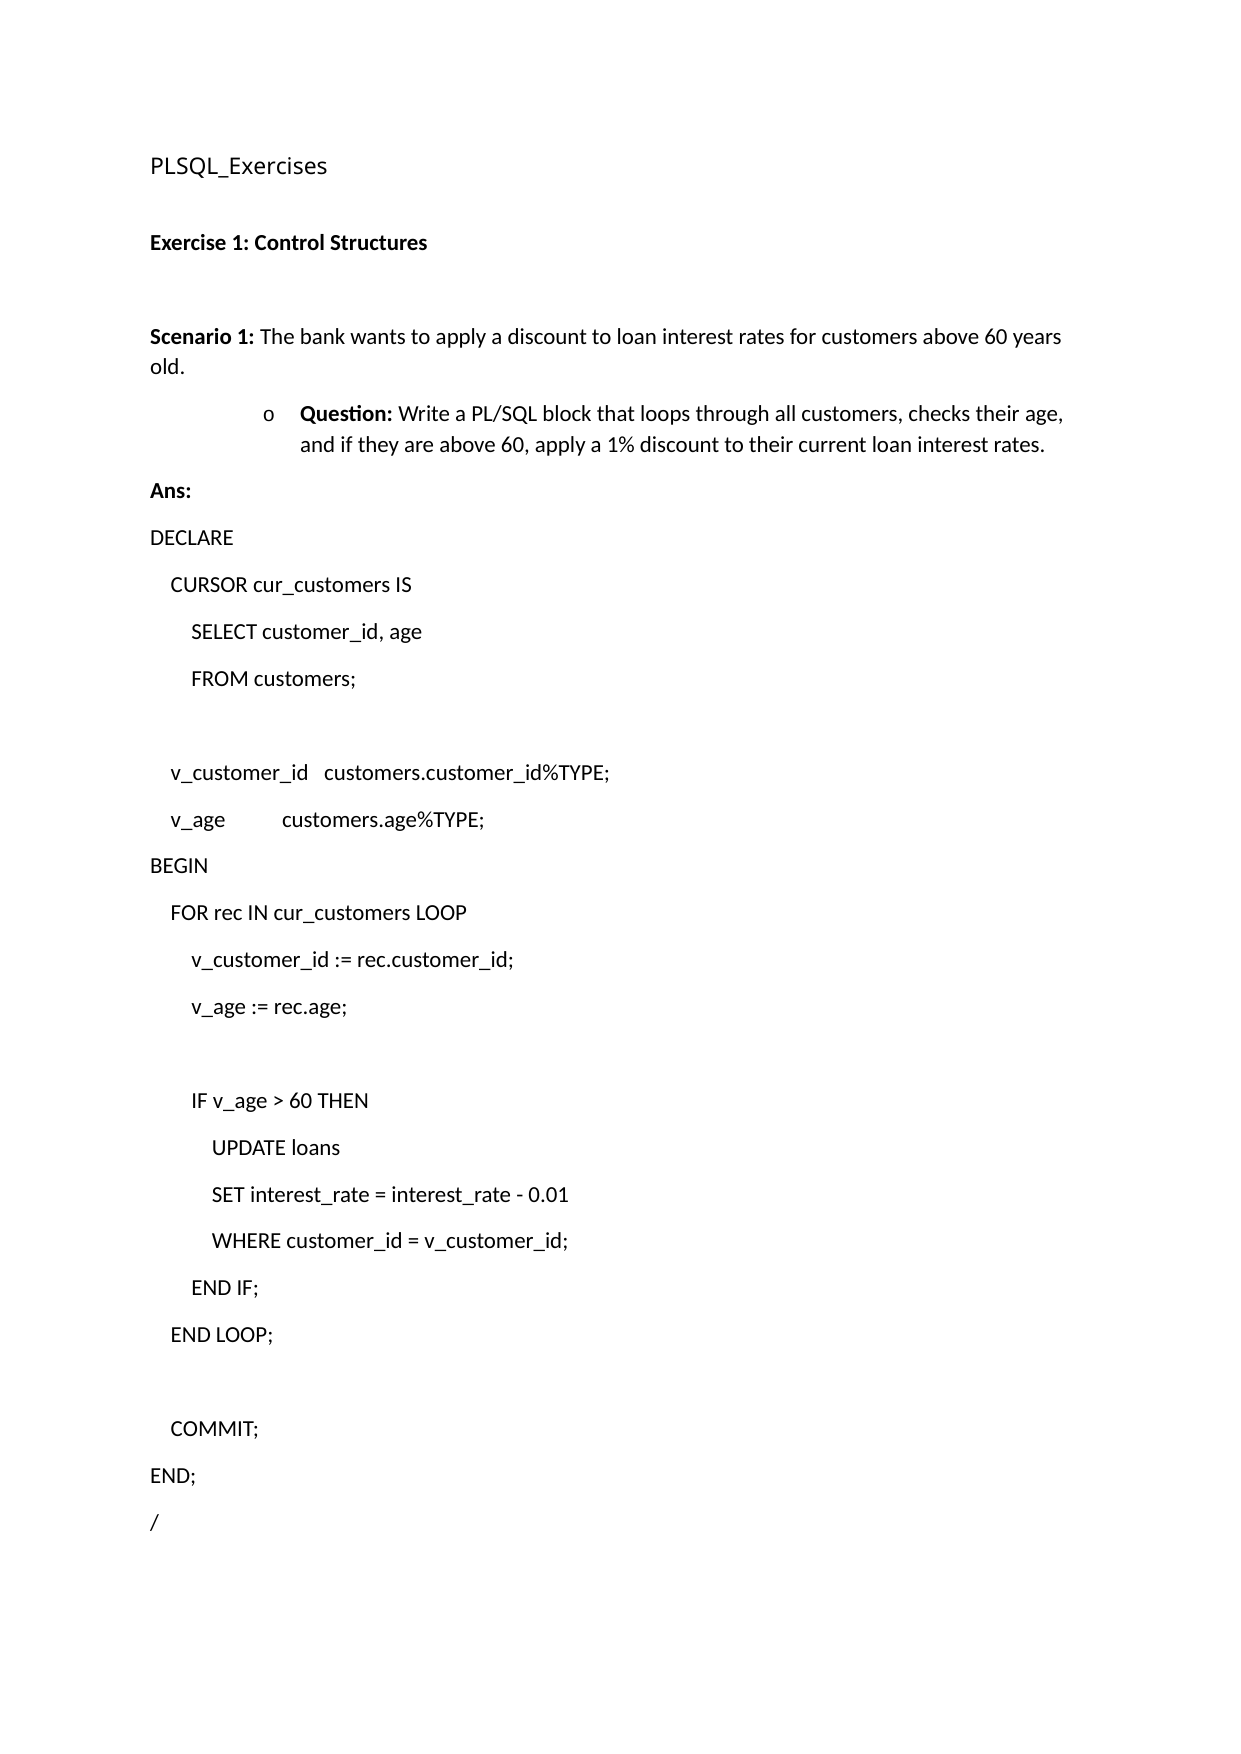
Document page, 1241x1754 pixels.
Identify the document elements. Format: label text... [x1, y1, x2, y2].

text Exercise 1: Control Structures [150, 228, 1090, 256]
text CURSOR cur_customers IS [150, 570, 1090, 598]
text FROM customers; [150, 664, 1090, 692]
text UPDATE loans [150, 1133, 1090, 1161]
text WHERE customer_id = v_customer_id; [150, 1227, 1090, 1254]
text / [150, 1508, 1090, 1536]
text PLSQL_Exercises [150, 150, 1090, 181]
text IF v_age > 60 THEN [150, 1086, 1090, 1114]
text COMMIT; [150, 1414, 1090, 1442]
text END; [150, 1461, 1090, 1489]
text v_age customers.age%TYPE; [150, 805, 1090, 833]
text v_age := rec.age; [150, 992, 1090, 1020]
text DECLARE [150, 523, 1090, 551]
text Scenario 1: The bank wants to apply a discount to loan interest rates for customers above 60 years old. [150, 322, 1090, 380]
text END IF; [150, 1273, 1090, 1301]
text END LOOP; [150, 1320, 1090, 1348]
list Question: Write a PL/SQL block that loops through all customers, checks their age, and if they are above 60, apply a 1% discount to their current loan interest rates. [262, 399, 1090, 458]
text v_customer_id := rec.customer_id; [150, 945, 1090, 973]
text Ans: [150, 477, 1090, 504]
text BEGIN [150, 852, 1090, 879]
text SET interest_rate = interest_rate - 0.01 [150, 1180, 1090, 1208]
text SELECT customer_id, age [150, 617, 1090, 645]
text FOR rec IN cur_customers LOOP [150, 898, 1090, 926]
text v_customer_id customers.customer_id%TYPE; [150, 758, 1090, 786]
